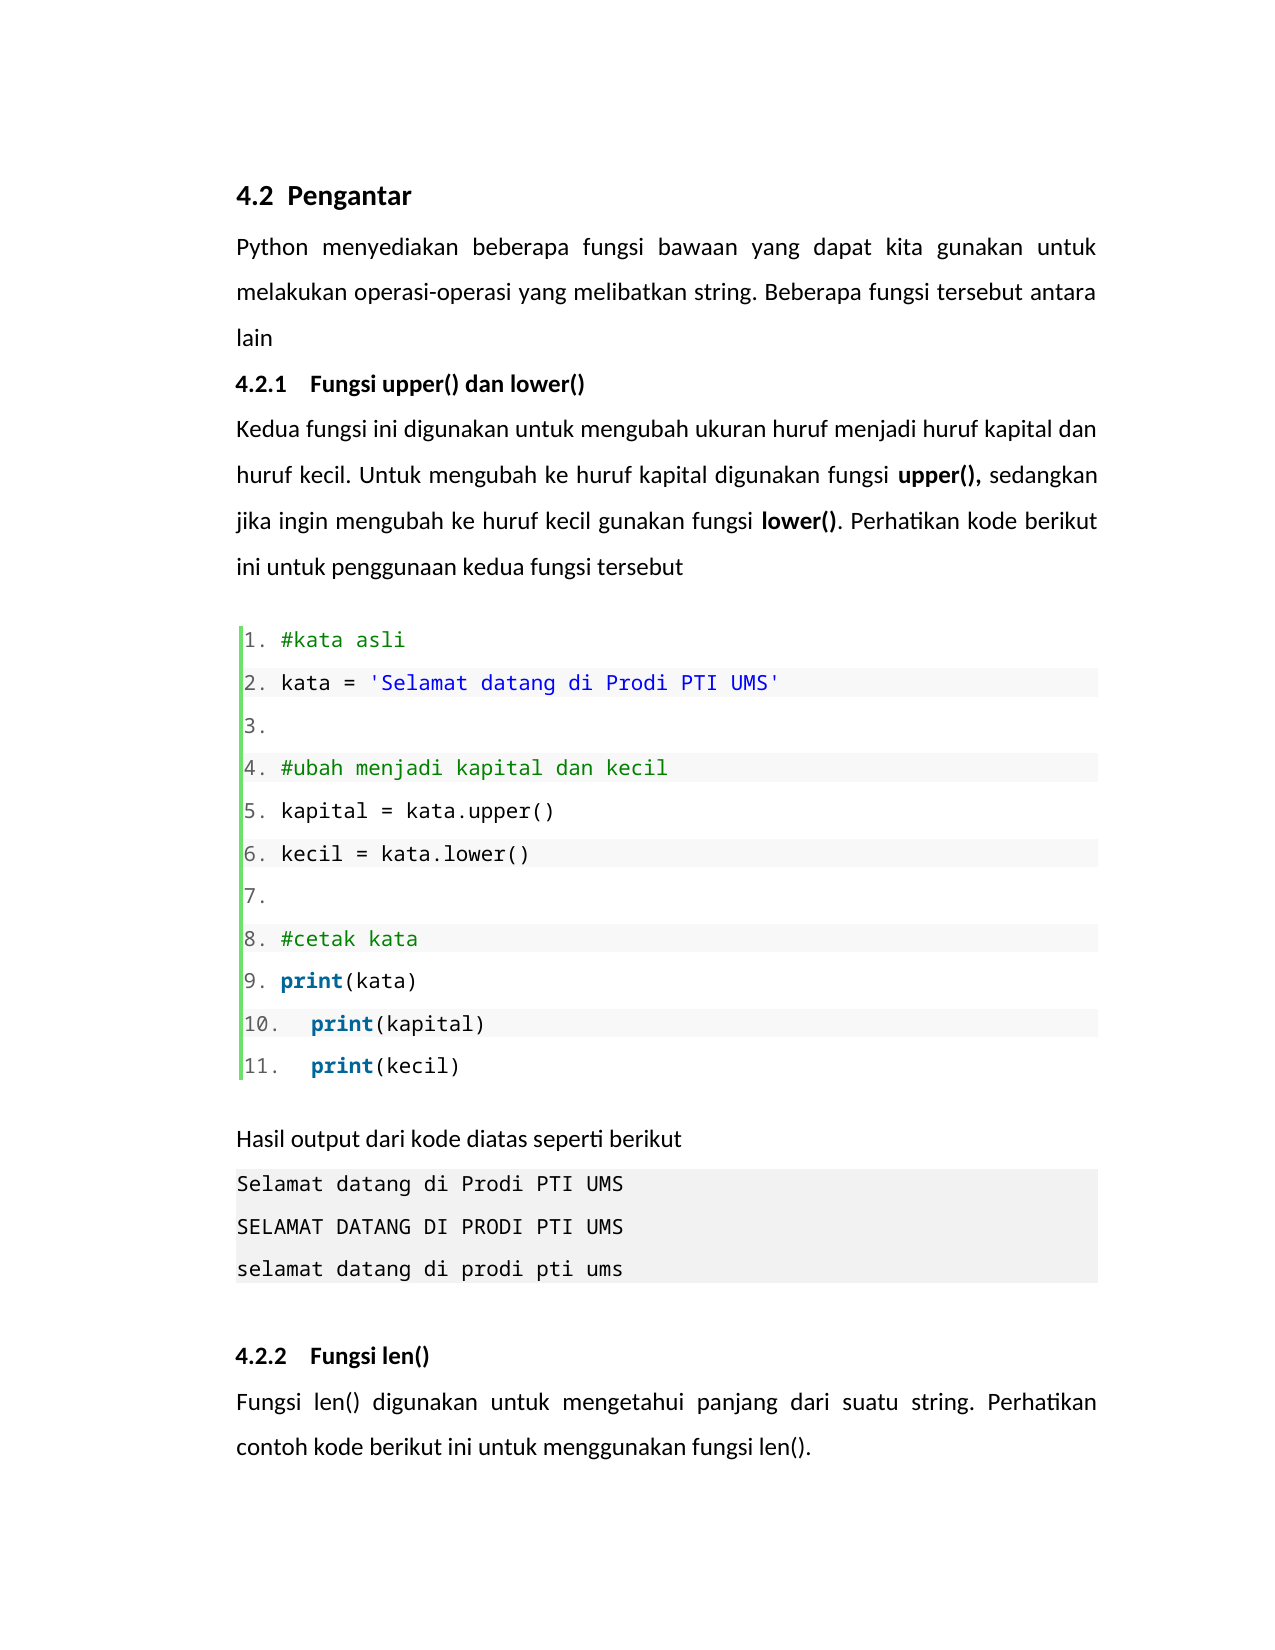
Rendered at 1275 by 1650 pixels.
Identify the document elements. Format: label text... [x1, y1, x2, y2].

list kecil = kata.lower() [243, 839, 1098, 867]
text Python menyediakan beberapa fungsi bawaan yang dapat kita gunakan untuk melakukan operasi-operasi yang melibatkan string. Beberapa fungsi tersebut antara lain [236, 231, 1098, 353]
list #ubah menjadi kapital dan kecil [243, 753, 1098, 782]
text Selamat datang di Prodi PTI UMS [236, 1169, 1098, 1198]
list #cetak kata [243, 924, 1098, 952]
list kapital = kata.upper() [243, 796, 1098, 824]
list print(kecil) [243, 1052, 1098, 1080]
list kata = 'Selamat datang di Prodi PTI UMS' [243, 668, 1098, 697]
subtitle Pengantar [236, 177, 1098, 213]
text Hasil output dari kode diatas seperti berikut [236, 1123, 1098, 1154]
subtitle Fungsi len() [235, 1340, 1098, 1371]
text selamat datang di prodi pti ums [236, 1254, 1098, 1283]
text Kedua fungsi ini digunakan untuk mengubah ukuran huruf menjadi huruf kapital dan huruf kecil. Untuk mengubah ke huruf kapital digunakan fungsi upper(), sedangkan jika ingin mengubah ke huruf kecil gunakan fungsi lower(). Perhatikan kode berikut ini untuk penggunaan kedua fungsi tersebut [236, 413, 1098, 581]
list print(kata) [243, 966, 1098, 995]
text SELAMAT DATANG DI PRODI PTI UMS [236, 1212, 1098, 1240]
list print(kapital) [243, 1009, 1098, 1037]
text Fungsi len() digunakan untuk mengetahui panjang dari suatu string. Perhatikan contoh kode berikut ini untuk menggunakan fungsi len(). [236, 1386, 1098, 1462]
list #kata asli [243, 626, 1098, 654]
subtitle Fungsi upper() dan lower() [235, 368, 1098, 398]
